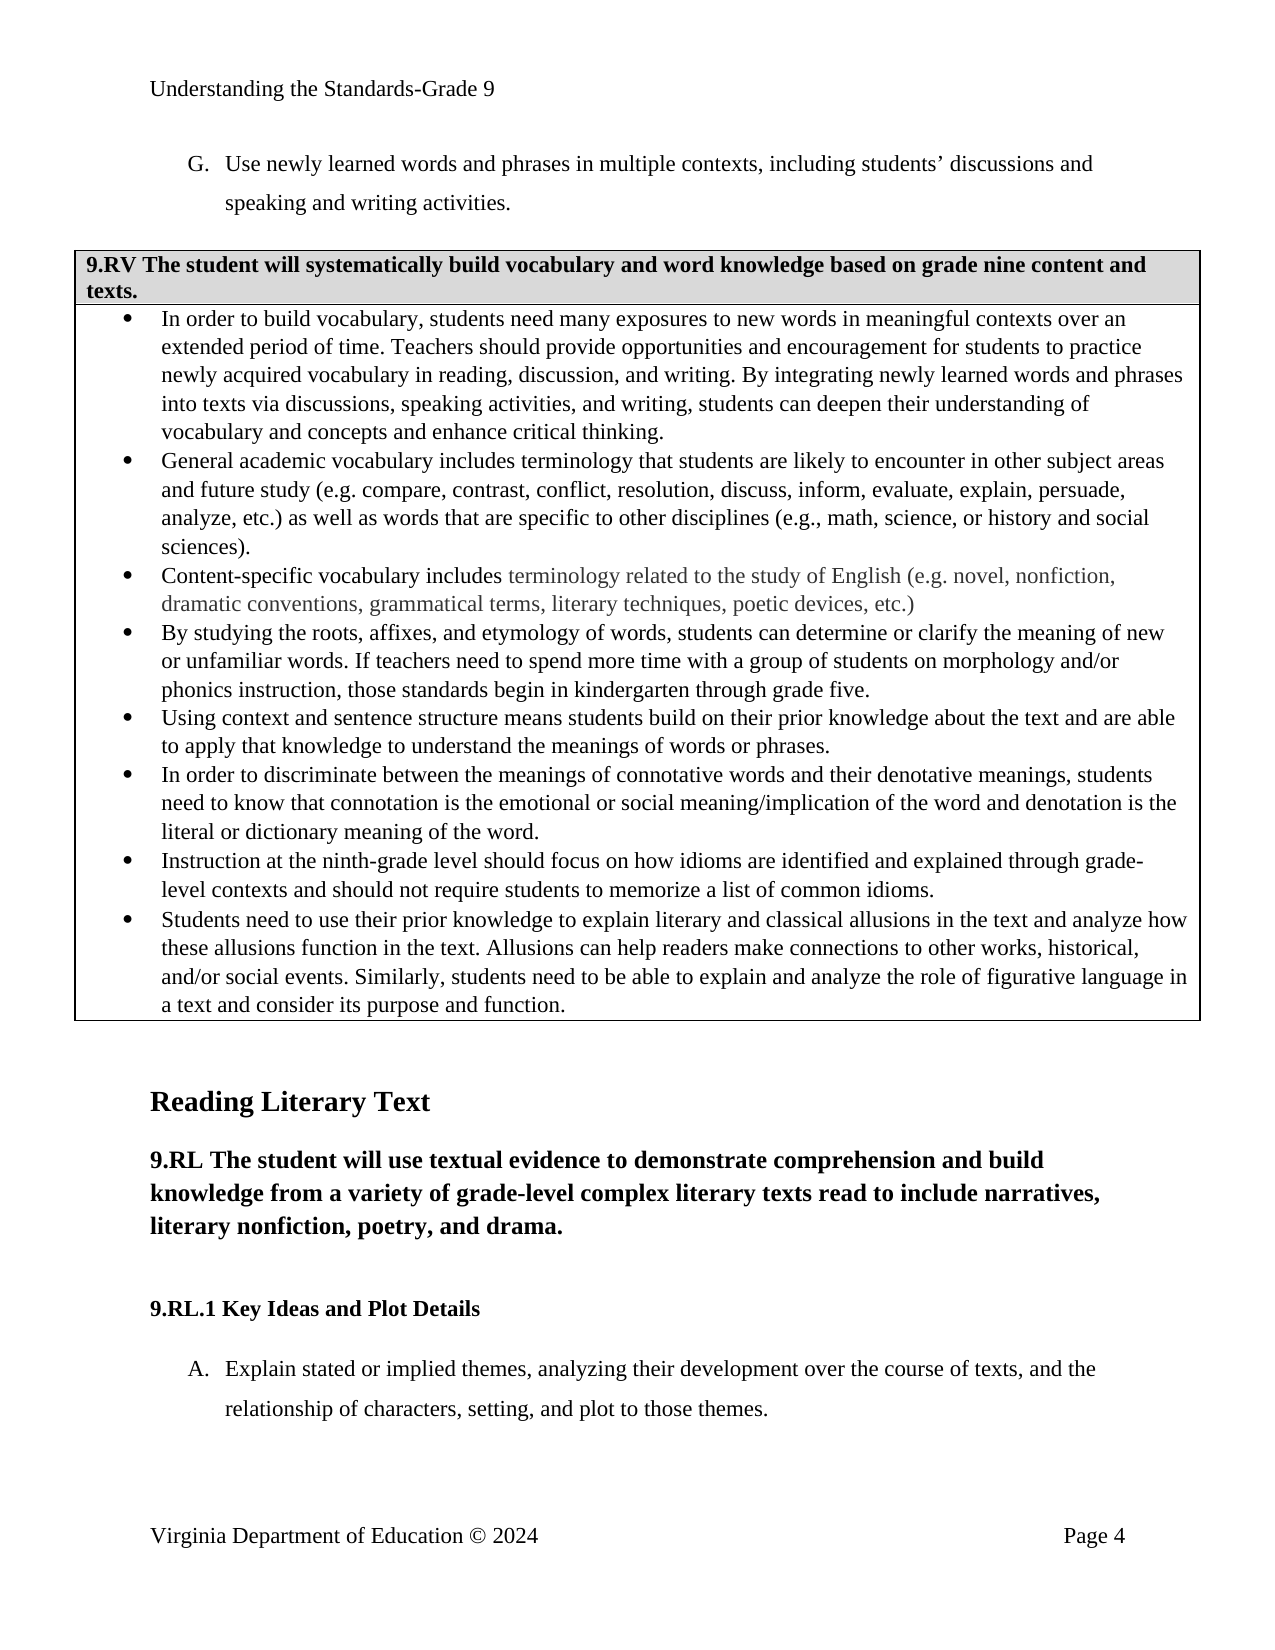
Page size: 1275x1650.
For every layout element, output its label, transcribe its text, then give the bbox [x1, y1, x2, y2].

subtitle 9.RL.1 Key Ideas and Plot Details [150, 1295, 1125, 1321]
text 9.RL The student will use textual evidence to demonstrate comprehension and build knowledge from a variety of grade-level complex literary texts read to include narratives, literary nonfiction, poetry, and drama. [150, 1145, 1125, 1239]
table_cell In order to build vocabulary, students need many exposures to new words in meaningful contexts over an extended period of time. Teachers should provide opportunities and encouragement for students to practice newly acquired vocabulary in reading, discussion, and writing. By integrating newly learned words and phrases into texts via discussions, speaking activities, and writing, students can deepen their understanding of vocabulary and concepts and enhance critical thinking. General academic vocabulary includes terminology that students are likely to encounter in other subject areas and future study (e.g. compare, contrast, conflict, resolution, discuss, inform, evaluate, explain, persuade, analyze, etc.) as well as words that are specific to other disciplines (e.g., math, science, or history and social sciences). Content-specific vocabulary includes terminology related to the study of English (e.g. novel, nonfiction, dramatic conventions, grammatical terms, literary techniques, poetic devices, etc.) By studying the roots, affixes, and etymology of words, students can determine or clarify the meaning of new or unfamiliar words. If teachers need to spend more time with a group of students on morphology and/or phonics instruction, those standards begin in kindergarten through grade five. Using context and sentence structure means students build on their prior knowledge about the text and are able to apply that knowledge to understand the meanings of words or phrases. In order to discriminate between the meanings of connotative words and their denotative meanings, students need to know that connotation is the emotional or social meaning/implication of the word and denotation is the literal or dictionary meaning of the word. Instruction at the ninth-grade level should focus on how idioms are identified and explained through grade-level contexts and should not require students to memorize a list of common idioms. Students need to use their prior knowledge to explain literary and classical allusions in the text and analyze how these allusions function in the text. Allusions can help readers make connections to other works, historical, and/or social events. Similarly, students need to be able to explain and analyze the role of figurative language in a text and consider its purpose and function. [76, 305, 1199, 1019]
subtitle Reading Literary Text [150, 1084, 1125, 1118]
list Use newly learned words and phrases in multiple contexts, including students’ discussions and speaking and writing activities. [187, 150, 1125, 216]
table_header 9.RV The student will systematically build vocabulary and word knowledge based on grade nine content and texts. [76, 251, 1199, 303]
list Explain stated or implied themes, analyzing their development over the course of texts, and the relationship of characters, setting, and plot to those themes. [187, 1355, 1125, 1421]
